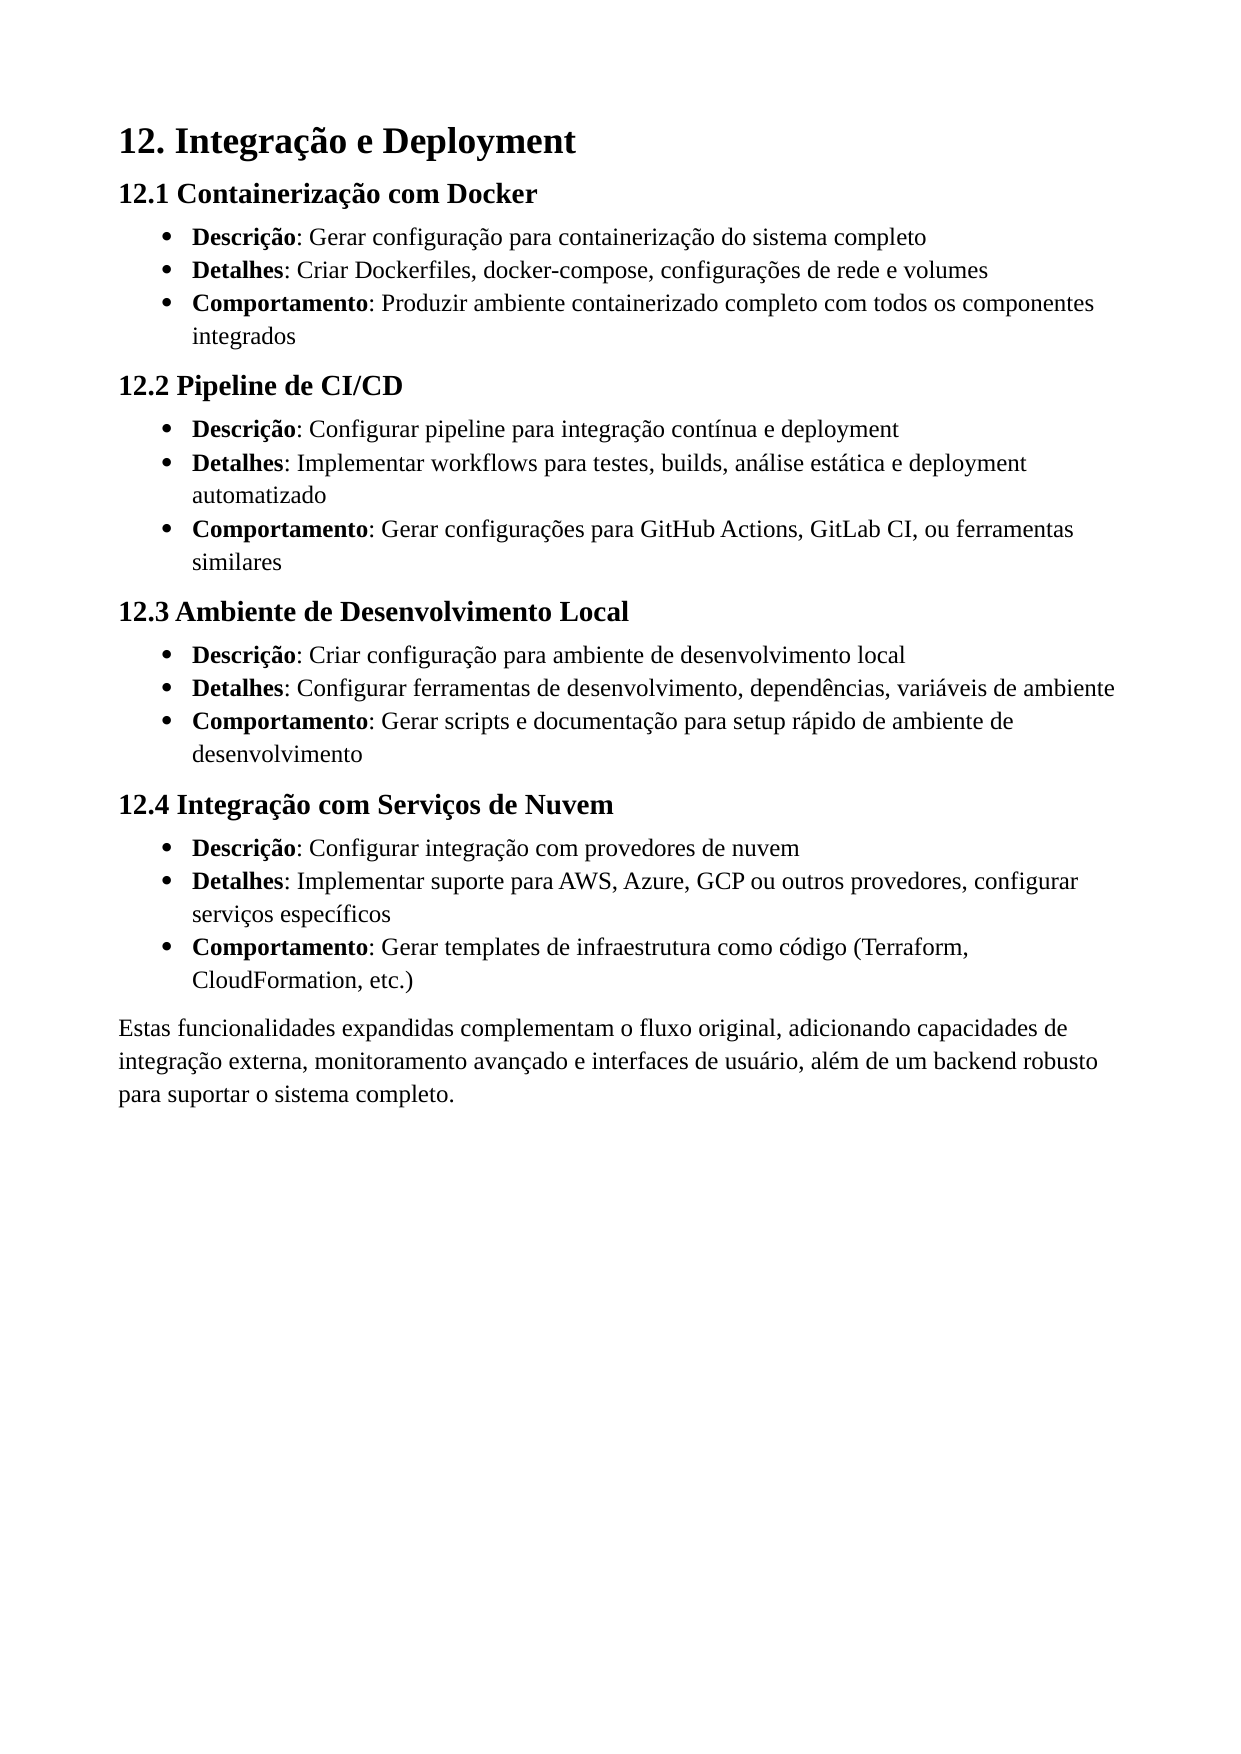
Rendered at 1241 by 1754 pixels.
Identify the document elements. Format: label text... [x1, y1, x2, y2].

list Detalhes: Implementar workflows para testes, builds, análise estática e deployment automatizado [162, 448, 1122, 509]
list Descrição: Gerar configuração para containerização do sistema completo [162, 222, 1122, 251]
list Comportamento: Gerar scripts e documentação para setup rápido de ambiente de desenvolvimento [162, 706, 1122, 768]
list Detalhes: Configurar ferramentas de desenvolvimento, dependências, variáveis de ambiente [162, 673, 1122, 702]
list Comportamento: Gerar templates de infraestrutura como código (Terraform, CloudFormation, etc.) [162, 932, 1122, 994]
text Estas funcionalidades expandidas complementam o fluxo original, adicionando capacidades de integração externa, monitoramento avançado e interfaces de usuário, além de um backend robusto para suportar o sistema completo. [118, 1013, 1122, 1107]
list Comportamento: Gerar configurações para GitHub Actions, GitLab CI, ou ferramentas similares [162, 514, 1122, 575]
subtitle 12.1 Containerização com Docker [118, 176, 1122, 209]
list Detalhes: Implementar suporte para AWS, Azure, GCP ou outros provedores, configurar serviços específicos [162, 866, 1122, 928]
list Descrição: Criar configuração para ambiente de desenvolvimento local [162, 640, 1122, 669]
list Descrição: Configurar integração com provedores de nuvem [162, 833, 1122, 862]
subtitle 12. Integração e Deployment [118, 118, 1122, 161]
subtitle 12.3 Ambiente de Desenvolvimento Local [118, 594, 1122, 628]
subtitle 12.2 Pipeline de CI/CD [118, 368, 1122, 402]
list Descrição: Configurar pipeline para integração contínua e deployment [162, 414, 1122, 443]
subtitle 12.4 Integração com Serviços de Nuvem [118, 787, 1122, 821]
list Comportamento: Produzir ambiente containerizado completo com todos os componentes integrados [162, 288, 1122, 350]
list Detalhes: Criar Dockerfiles, docker-compose, configurações de rede e volumes [162, 255, 1122, 284]
